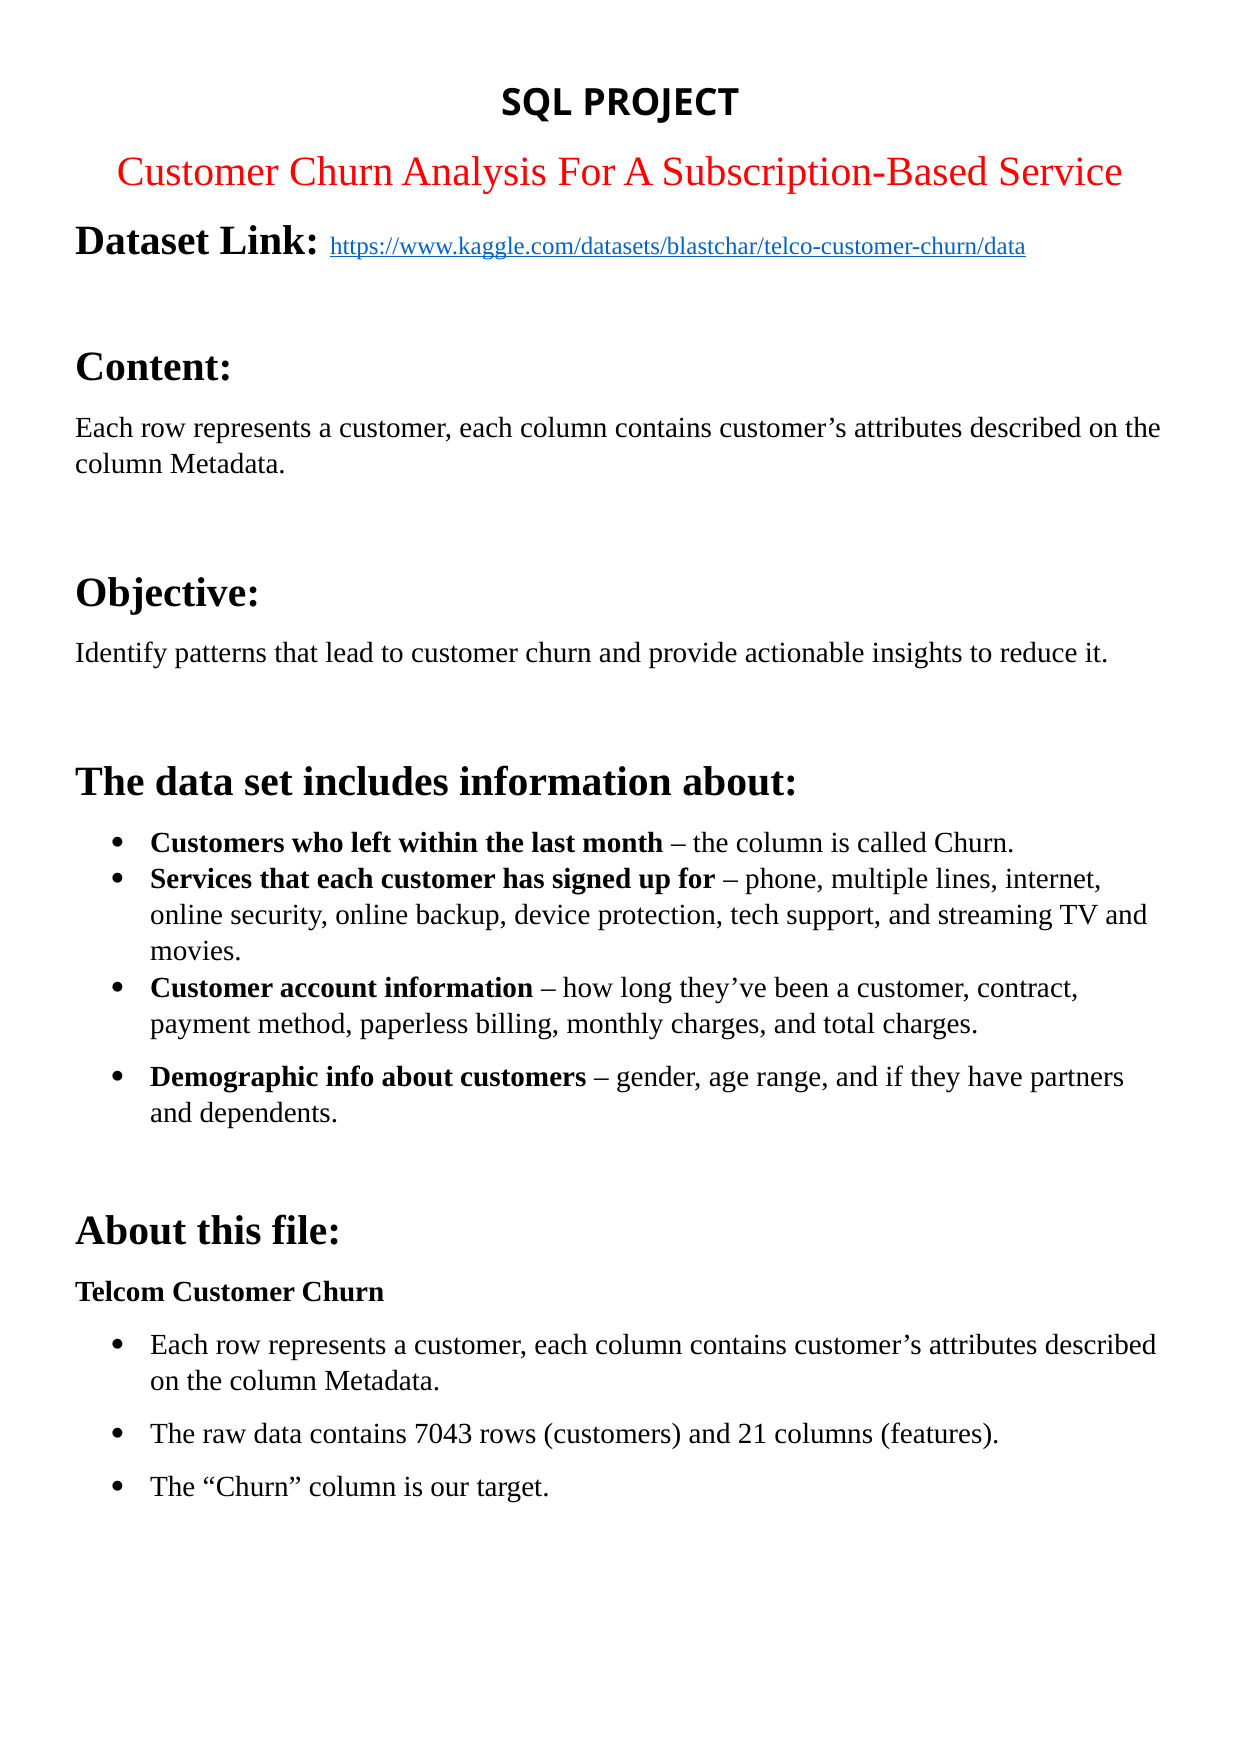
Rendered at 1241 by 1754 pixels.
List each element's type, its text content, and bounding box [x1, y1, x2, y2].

list The raw data contains 7043 rows (customers) and 21 columns (features). [112, 1416, 1165, 1450]
text Objective: [75, 567, 1165, 615]
list Customers who left within the last month – the column is called Churn. [112, 825, 1165, 858]
text Content: [75, 341, 1165, 389]
list Customer account information – how long they’ve been a customer, contract, payment method, paperless billing, monthly charges, and total charges. [112, 970, 1165, 1039]
text About this file: [75, 1206, 1165, 1254]
list The “Churn” column is our target. [112, 1469, 1165, 1503]
text Dataset Link: https://www.kaggle.com/datasets/blastchar/telco-customer-churn/data [75, 215, 1165, 263]
list Services that each customer has signed up for – phone, multiple lines, internet, online security, online backup, device protection, tech support, and streaming TV and movies. [112, 861, 1165, 967]
text Telcom Customer Churn [75, 1274, 1165, 1308]
title SQL PROJECT [75, 75, 1165, 126]
list Demographic info about customers – gender, age range, and if they have partners and dependents. [112, 1059, 1165, 1128]
subtitle Customer Churn Analysis For A Subscription-Based Service [75, 147, 1165, 195]
list Each row represents a customer, each column contains customer’s attributes described on the column Metadata. [112, 1327, 1165, 1397]
text Identify patterns that lead to customer churn and provide actionable insights to reduce it. [75, 635, 1165, 669]
text The data set includes information about: [75, 757, 1165, 804]
text Each row represents a customer, each column contains customer’s attributes described on the column Metadata. [75, 410, 1165, 479]
